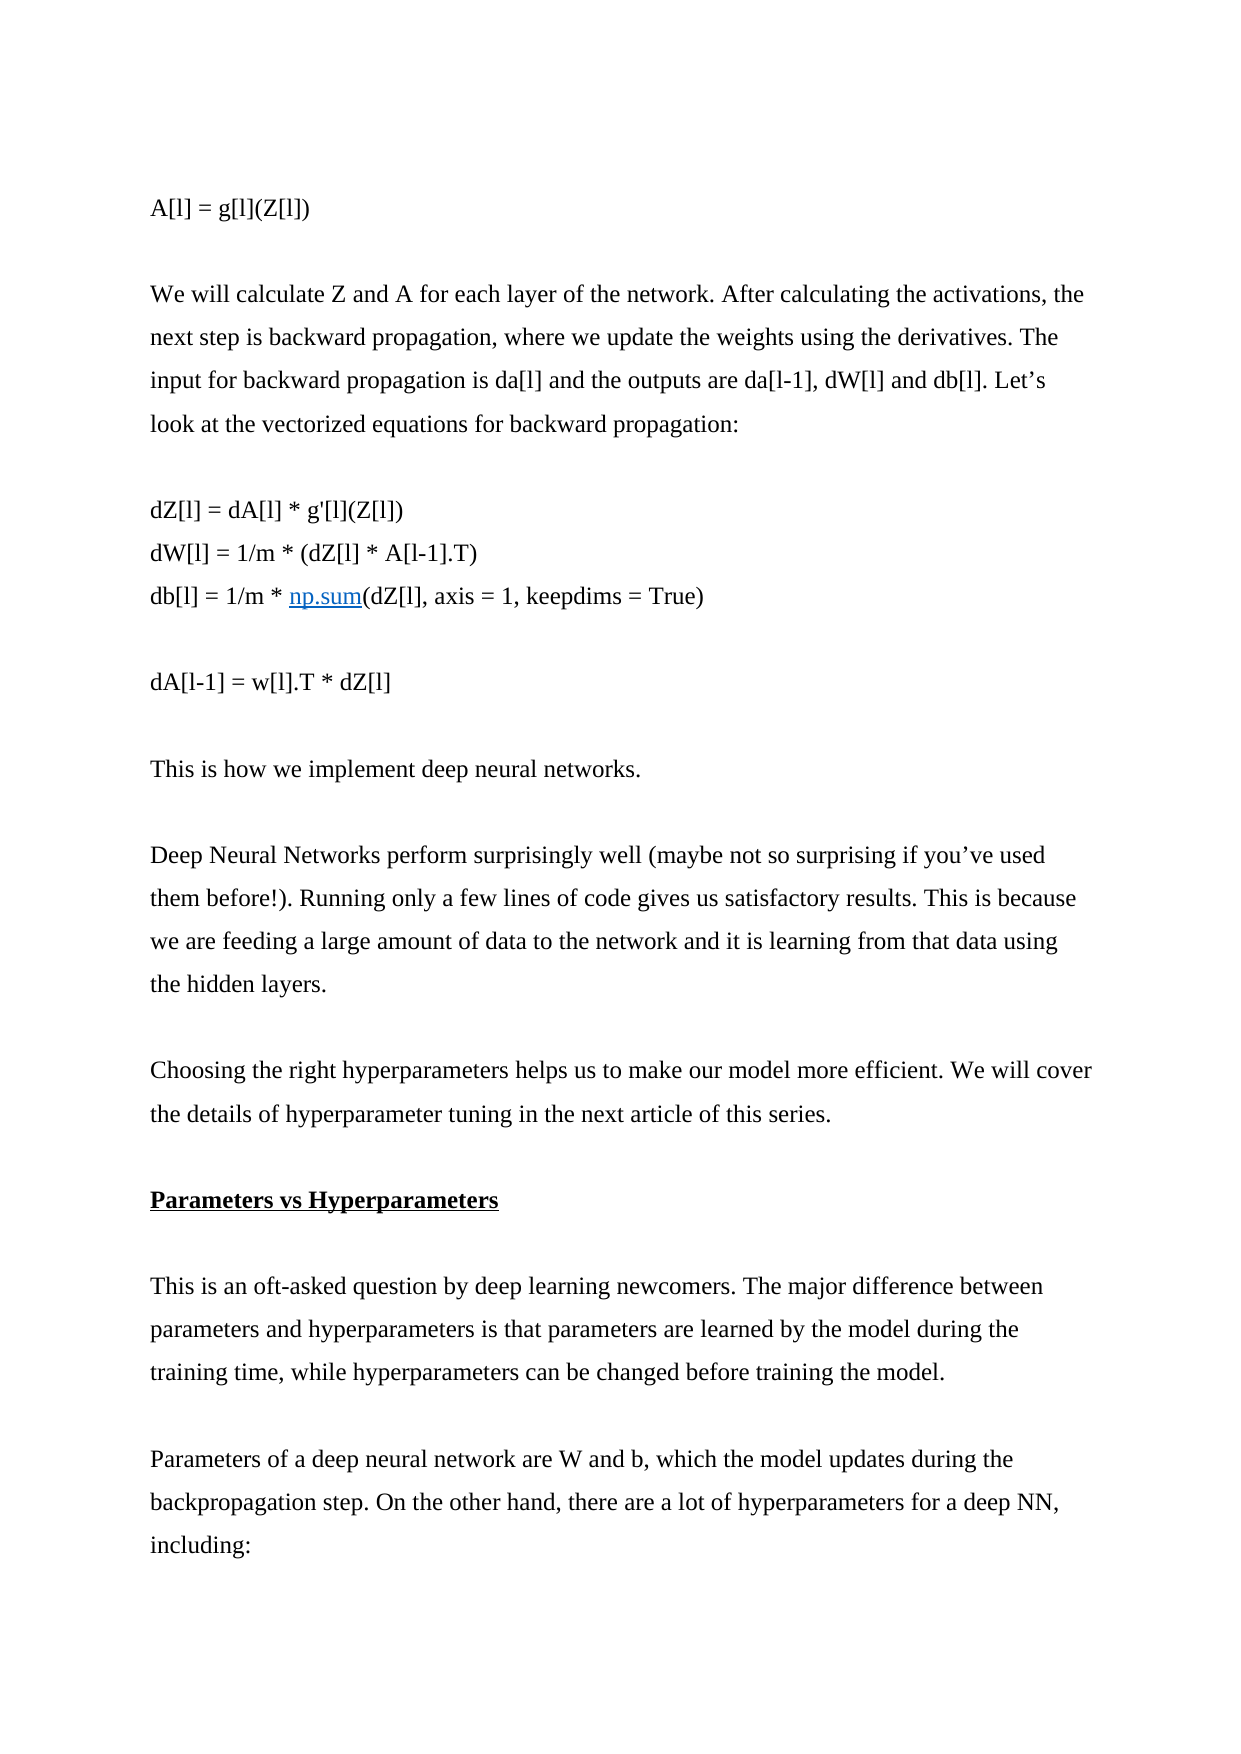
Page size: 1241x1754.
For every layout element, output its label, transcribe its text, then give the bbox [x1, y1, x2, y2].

text db[l] = 1/m * np.sum(dZ[l], axis = 1, keepdims = True) [150, 581, 1092, 610]
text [150, 150, 1092, 524]
text dW[l] = 1/m * (dZ[l] * A[l-1].T) [150, 538, 1092, 567]
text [150, 667, 1092, 1559]
